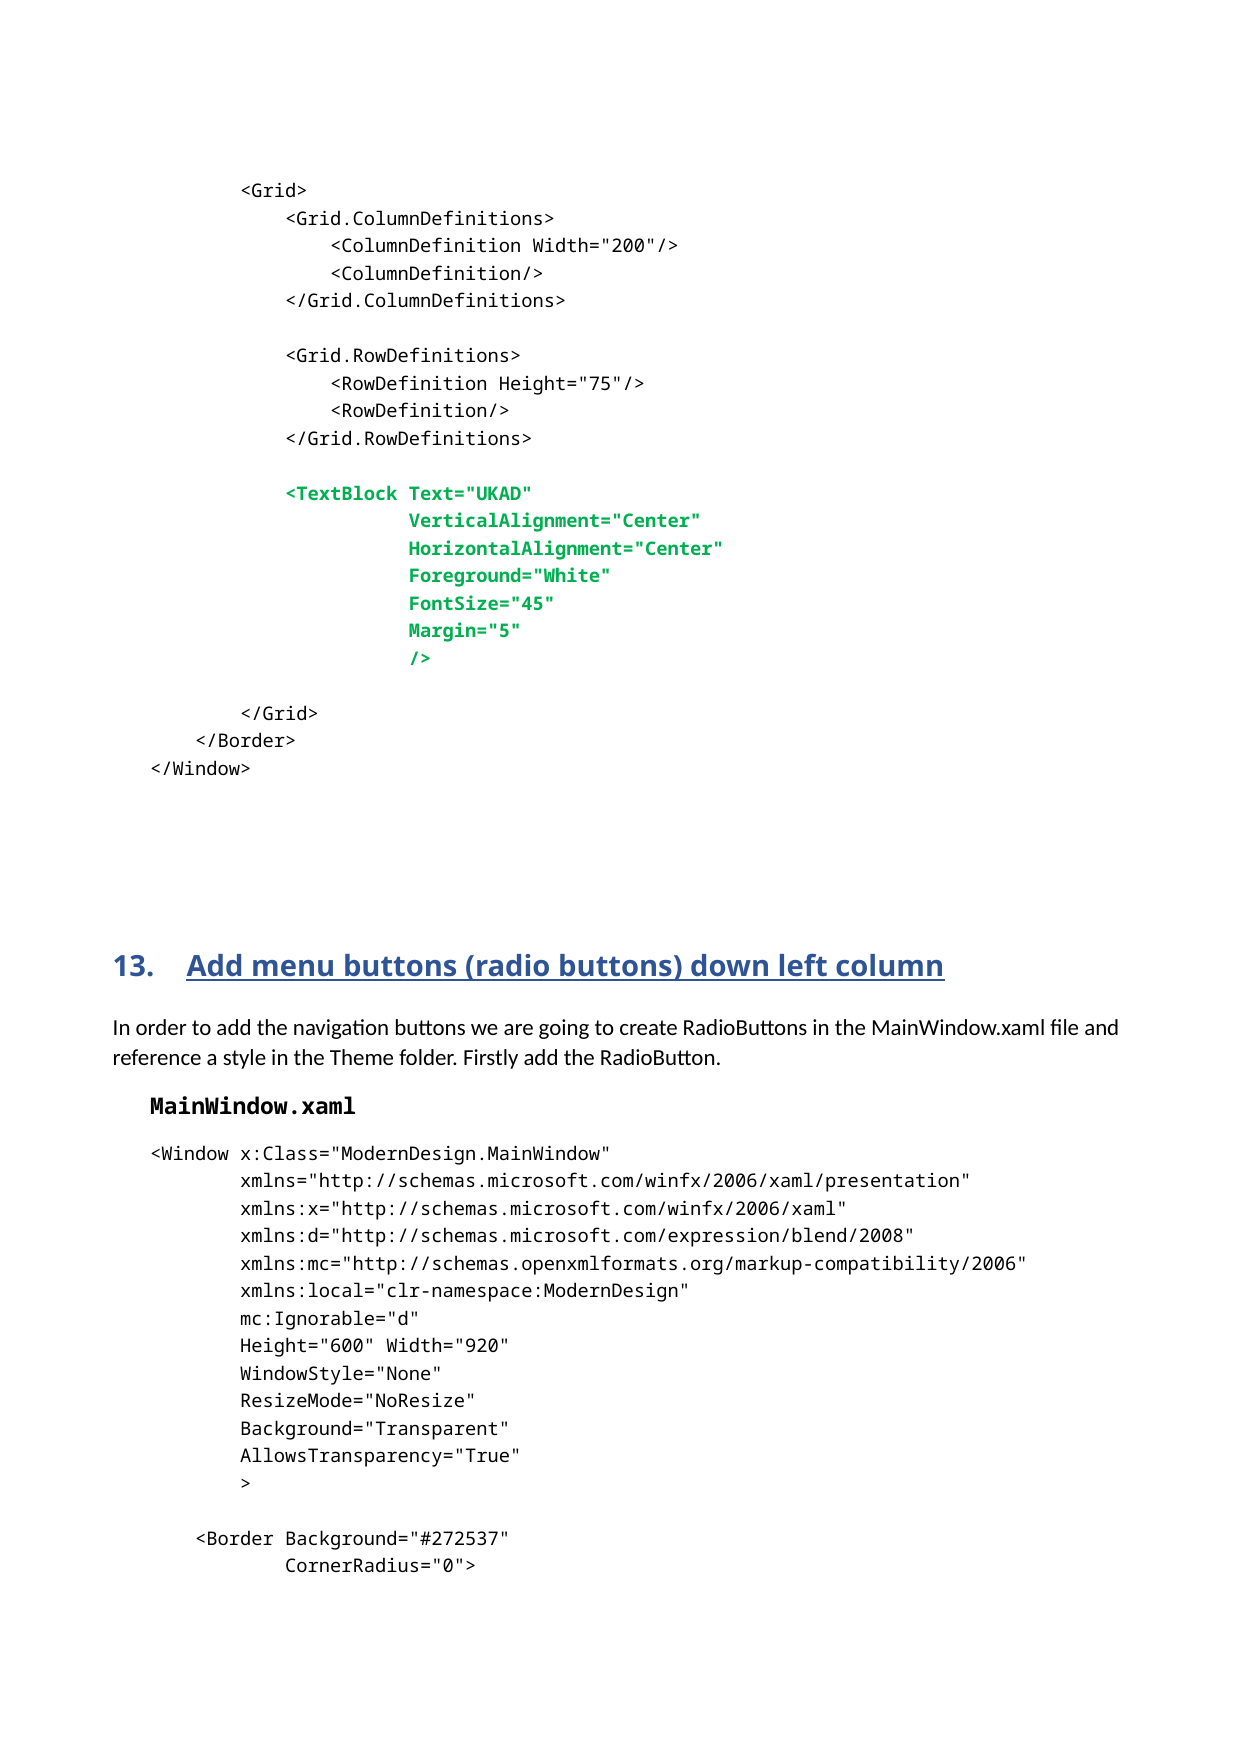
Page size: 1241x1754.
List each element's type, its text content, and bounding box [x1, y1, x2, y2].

text </Grid.ColumnDefinitions> [150, 287, 1128, 313]
text Margin="5" [150, 617, 1128, 643]
text > [150, 1470, 1128, 1496]
text xmlns:mc="http://schemas.openxmlformats.org/markup-compatibility/2006" [150, 1250, 1128, 1276]
text <Border Background="#272537" [150, 1525, 1128, 1551]
text In order to add the navigation buttons we are going to create RadioButtons in the MainWindow.xaml file and reference a style in the Theme folder. Firstly add the RadioButton. [112, 1013, 1128, 1071]
text CornerRadius="0"> [150, 1553, 1128, 1578]
text </Grid> [150, 700, 1128, 726]
text <Window x:Class="ModernDesign.MainWindow" [150, 1140, 1128, 1166]
text Background="Transparent" [150, 1415, 1128, 1441]
text VerticalAlignment="Center" [150, 507, 1128, 533]
text WindowStyle="None" [150, 1360, 1128, 1386]
text <ColumnDefinition Width="200"/> [150, 232, 1128, 258]
text HorizontalAlignment="Center" [150, 535, 1128, 561]
text AllowsTransparency="True" [150, 1443, 1128, 1468]
text <RowDefinition Height="75"/> [150, 370, 1128, 396]
title MainWindow.xaml [150, 1090, 1128, 1121]
text mc:Ignorable="d" [150, 1305, 1128, 1331]
text <ColumnDefinition/> [150, 260, 1128, 286]
text Height="600" Width="920" [150, 1333, 1128, 1358]
text xmlns:local="clr-namespace:ModernDesign" [150, 1278, 1128, 1303]
text <Grid.RowDefinitions> [150, 342, 1128, 368]
text </Window> [150, 755, 1128, 781]
text </Grid.RowDefinitions> [150, 425, 1128, 451]
text xmlns="http://schemas.microsoft.com/winfx/2006/xaml/presentation" [150, 1168, 1128, 1193]
text <Grid.ColumnDefinitions> [150, 205, 1128, 231]
text ResizeMode="NoResize" [150, 1388, 1128, 1413]
text xmlns:x="http://schemas.microsoft.com/winfx/2006/xaml" [150, 1195, 1128, 1221]
text <RowDefinition/> [150, 397, 1128, 423]
text FontSize="45" [150, 590, 1128, 616]
text Foreground="White" [150, 562, 1128, 588]
subtitle Add menu buttons (radio buttons) down left column [112, 945, 1128, 985]
text xmlns:d="http://schemas.microsoft.com/expression/blend/2008" [150, 1223, 1128, 1248]
text <Grid> [150, 177, 1128, 203]
text </Border> [150, 727, 1128, 753]
text /> [150, 645, 1128, 671]
text <TextBlock Text="UKAD" [150, 480, 1128, 506]
